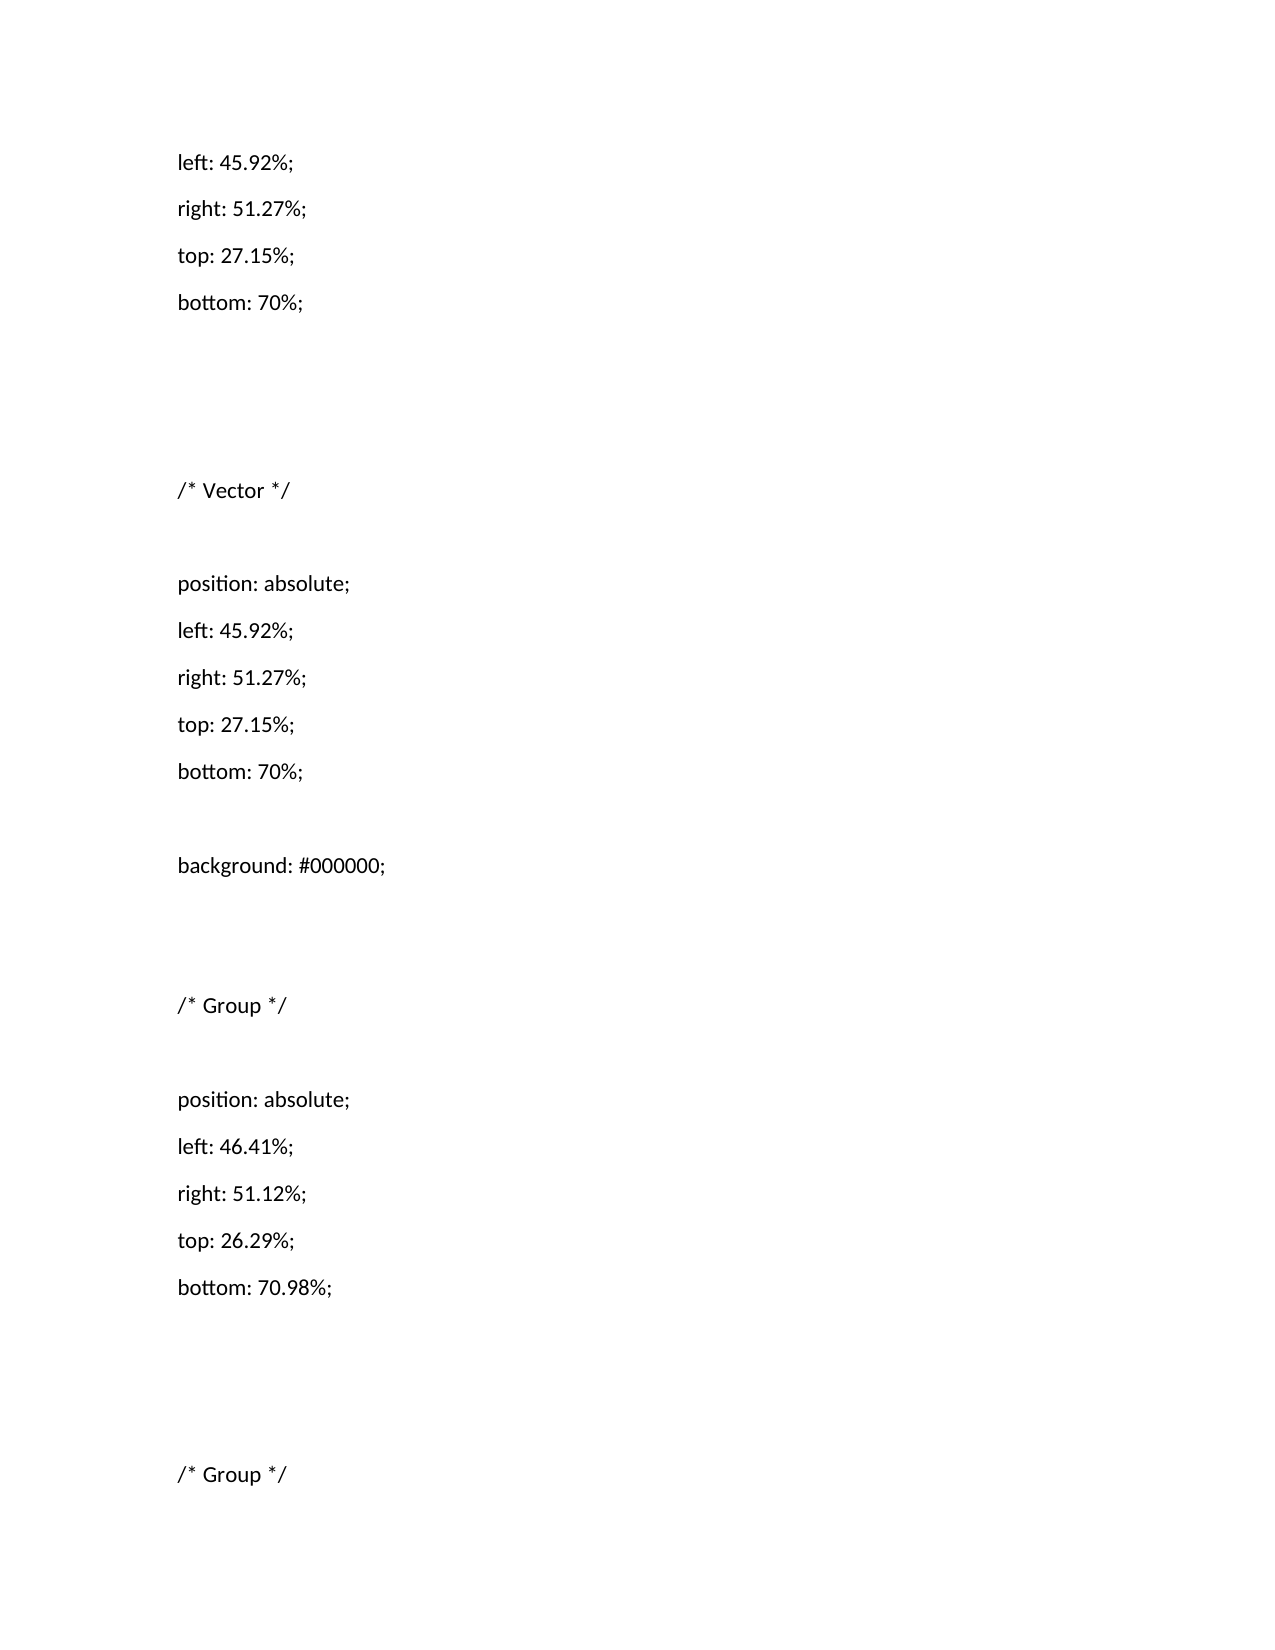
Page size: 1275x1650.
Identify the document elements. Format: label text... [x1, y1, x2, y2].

text /* Group */ [177, 991, 1098, 1019]
text left: 46.41%; [177, 1132, 1098, 1160]
text position: absolute; [177, 569, 1098, 597]
text right: 51.27%; [177, 663, 1098, 691]
text /* Vector */ [177, 476, 1098, 504]
text background: #000000; [177, 851, 1098, 879]
text left: 45.92%; [177, 616, 1098, 644]
text bottom: 70.98%; [177, 1273, 1098, 1301]
text top: 26.29%; [177, 1226, 1098, 1254]
text bottom: 70%; [177, 288, 1098, 316]
text top: 27.15%; [177, 241, 1098, 269]
text top: 27.15%; [177, 710, 1098, 738]
text right: 51.12%; [177, 1179, 1098, 1207]
text bottom: 70%; [177, 757, 1098, 785]
text /* Group */ [177, 1460, 1098, 1488]
text right: 51.27%; [177, 194, 1098, 222]
text left: 45.92%; [177, 148, 1098, 176]
text position: absolute; [177, 1085, 1098, 1113]
